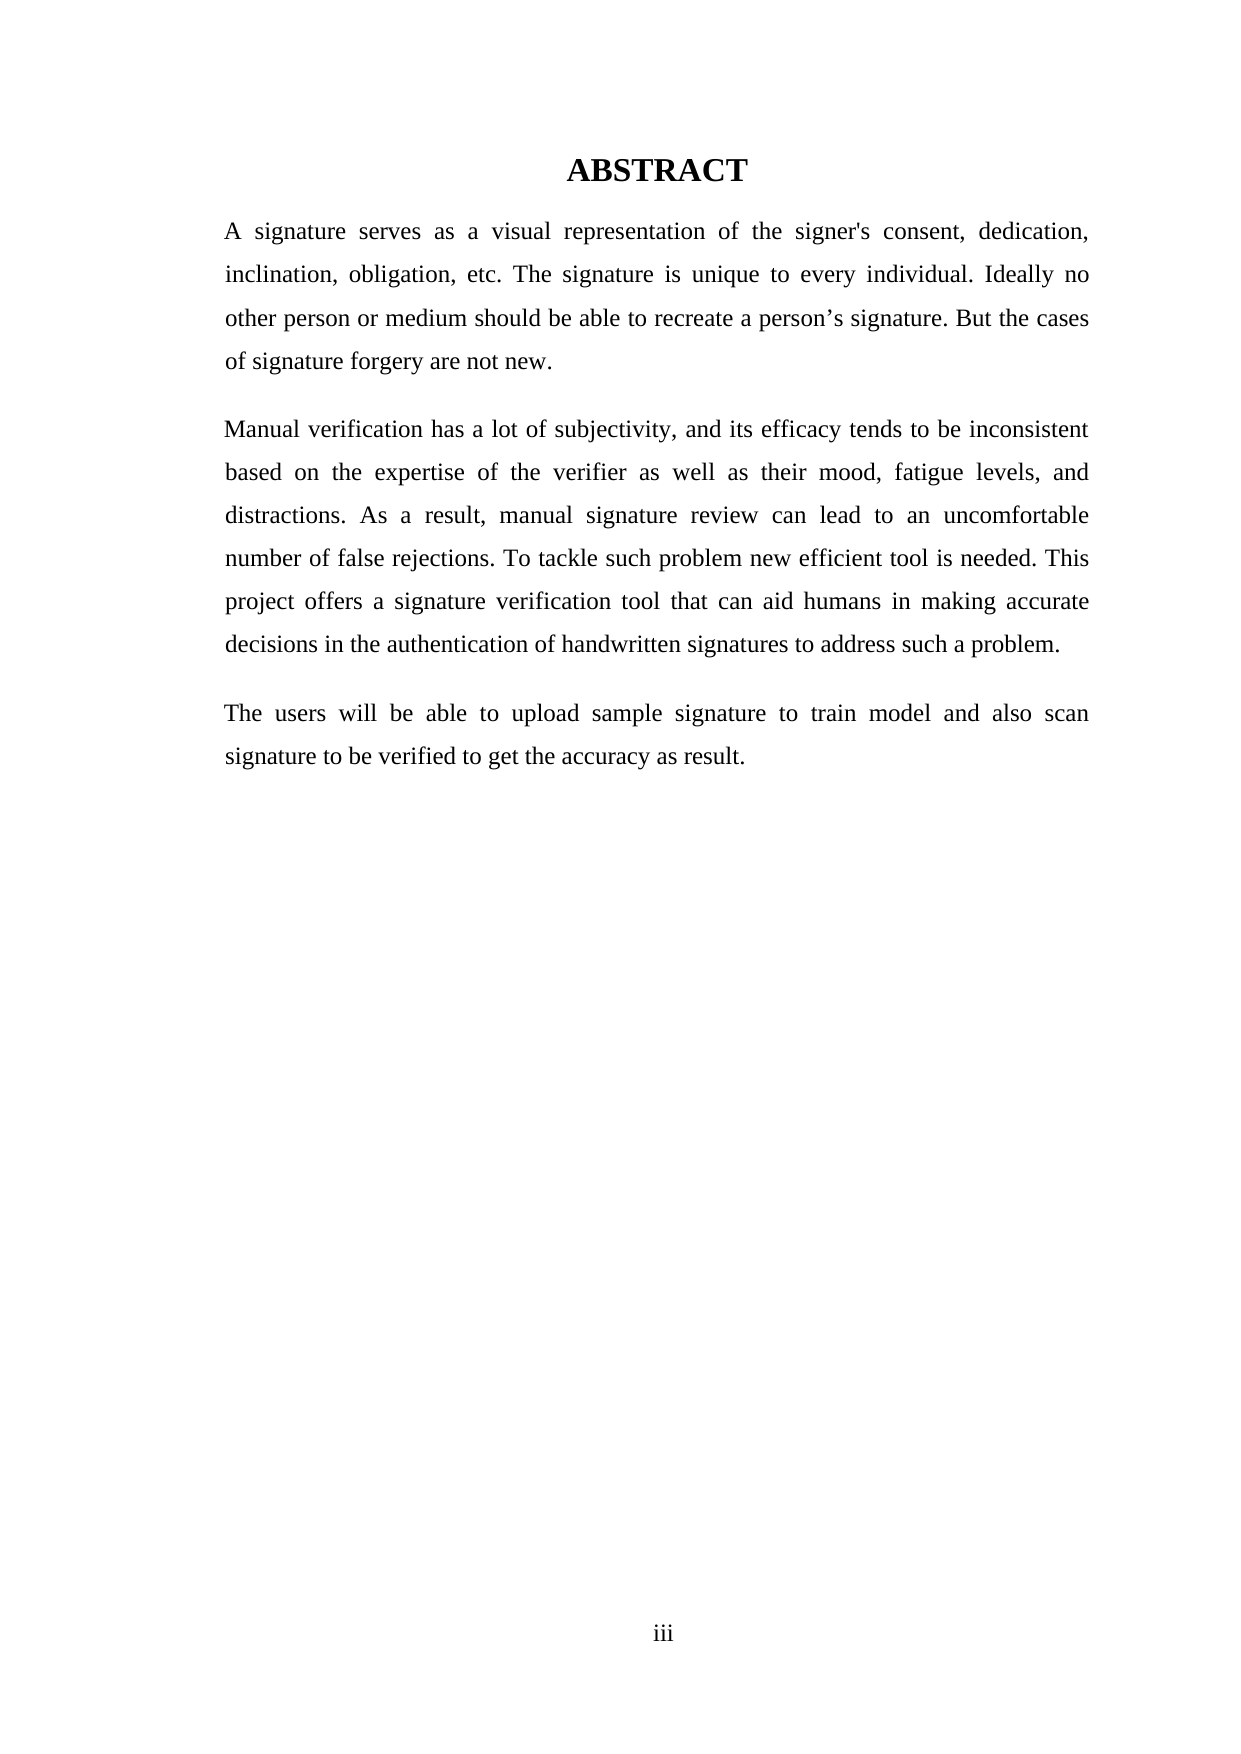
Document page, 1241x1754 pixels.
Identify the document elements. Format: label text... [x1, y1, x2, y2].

text Manual verification has a lot of subjectivity, and its efficacy tends to be inconsistent based on the expertise of the verifier as well as their mood, fatigue levels, and distractions. As a result, manual signature review can lead to an uncomfortable number of false rejections. To tackle such problem new efficient tool is needed. This project offers a signature verification tool that can aid humans in making accurate decisions in the authentication of handwritten signatures to address such a problem. [223, 414, 1090, 658]
text A signature serves as a visual representation of the signer's consent, dedication, inclination, obligation, etc. The signature is unique to every individual. Ideally no other person or medium should be able to recreate a person’s signature. But the cases of signature forgery are not new. [223, 216, 1090, 374]
subtitle ABSTRACT [225, 150, 1089, 188]
text The users will be able to upload sample signature to train model and also scan signature to be verified to get the accuracy as result. [223, 698, 1090, 769]
